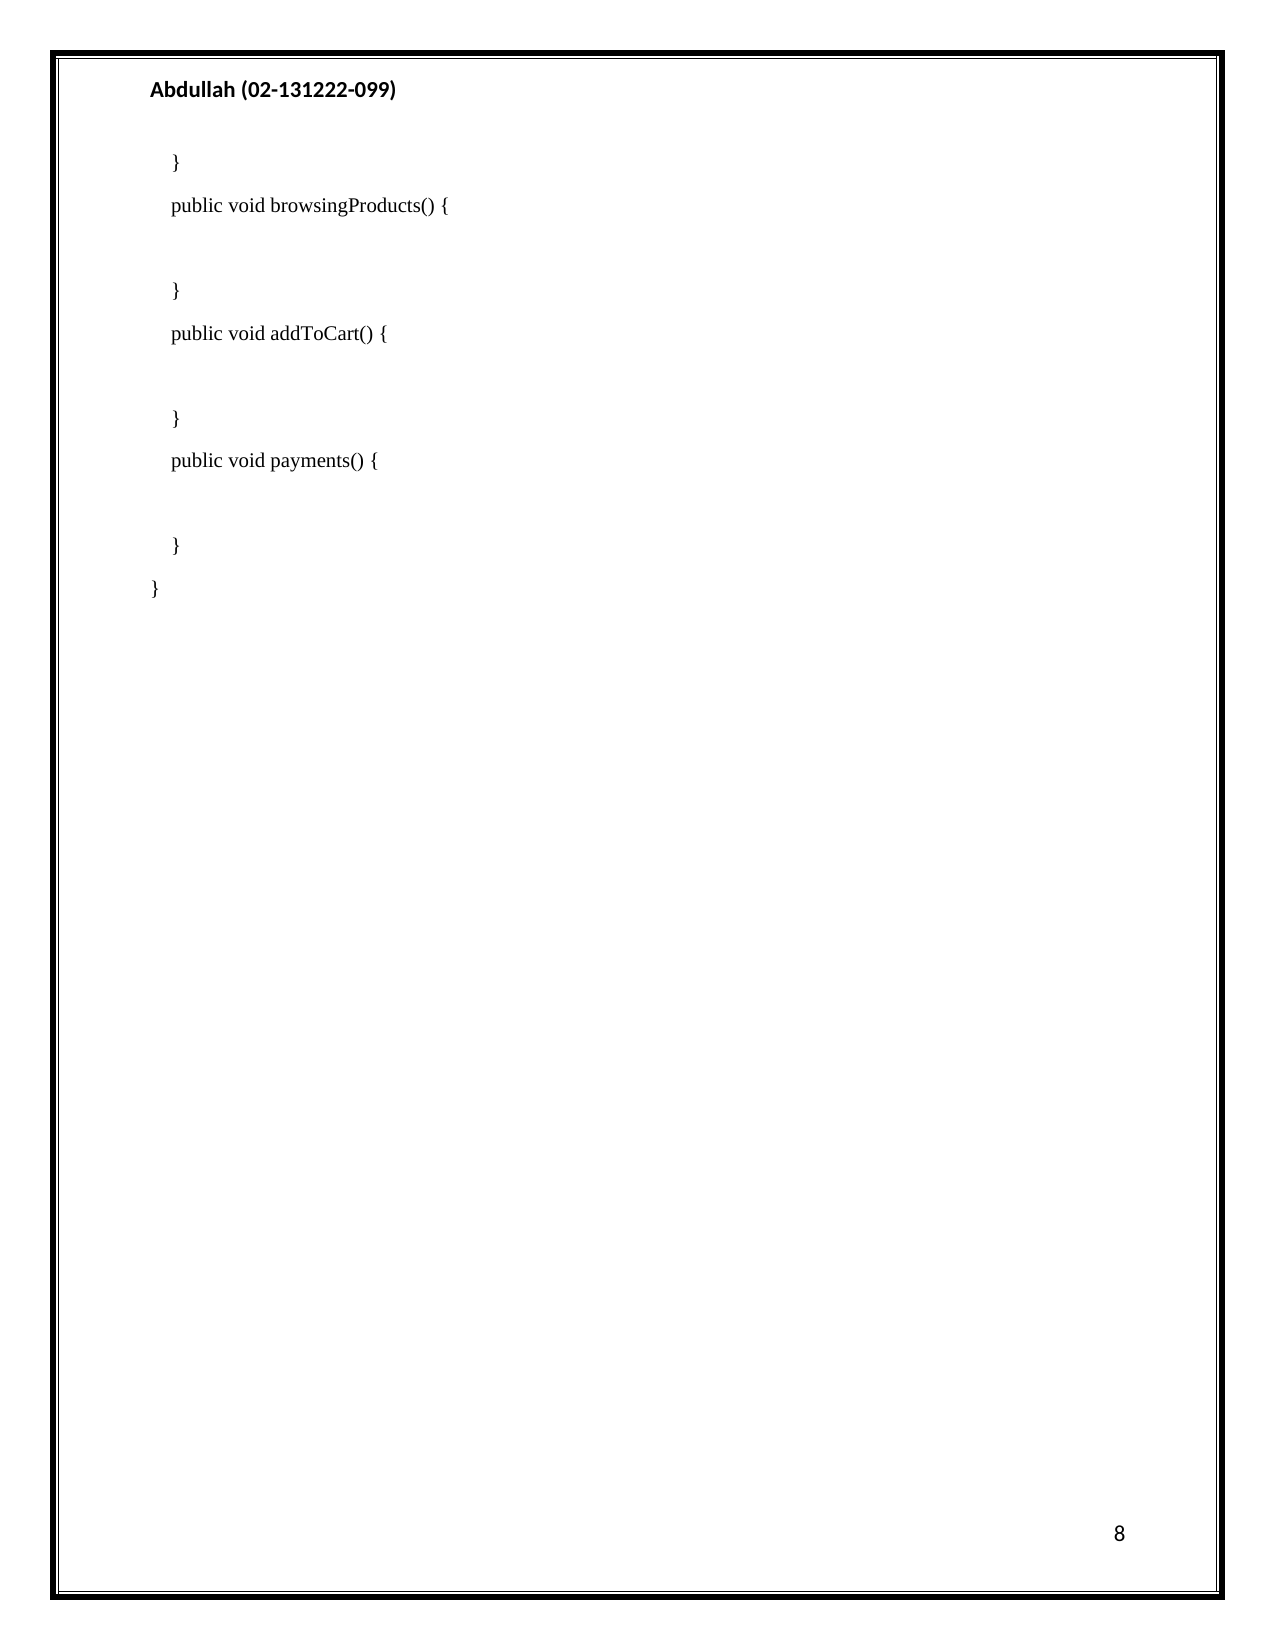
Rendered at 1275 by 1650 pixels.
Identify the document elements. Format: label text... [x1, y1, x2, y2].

text } [150, 150, 1125, 174]
text public void browsingProducts() { [150, 193, 1125, 217]
text } [150, 576, 1125, 600]
text } [150, 406, 1125, 430]
text public void payments() { [150, 448, 1125, 472]
text } [150, 533, 1125, 557]
text public void addToCart() { [150, 320, 1125, 344]
text } [150, 278, 1125, 302]
